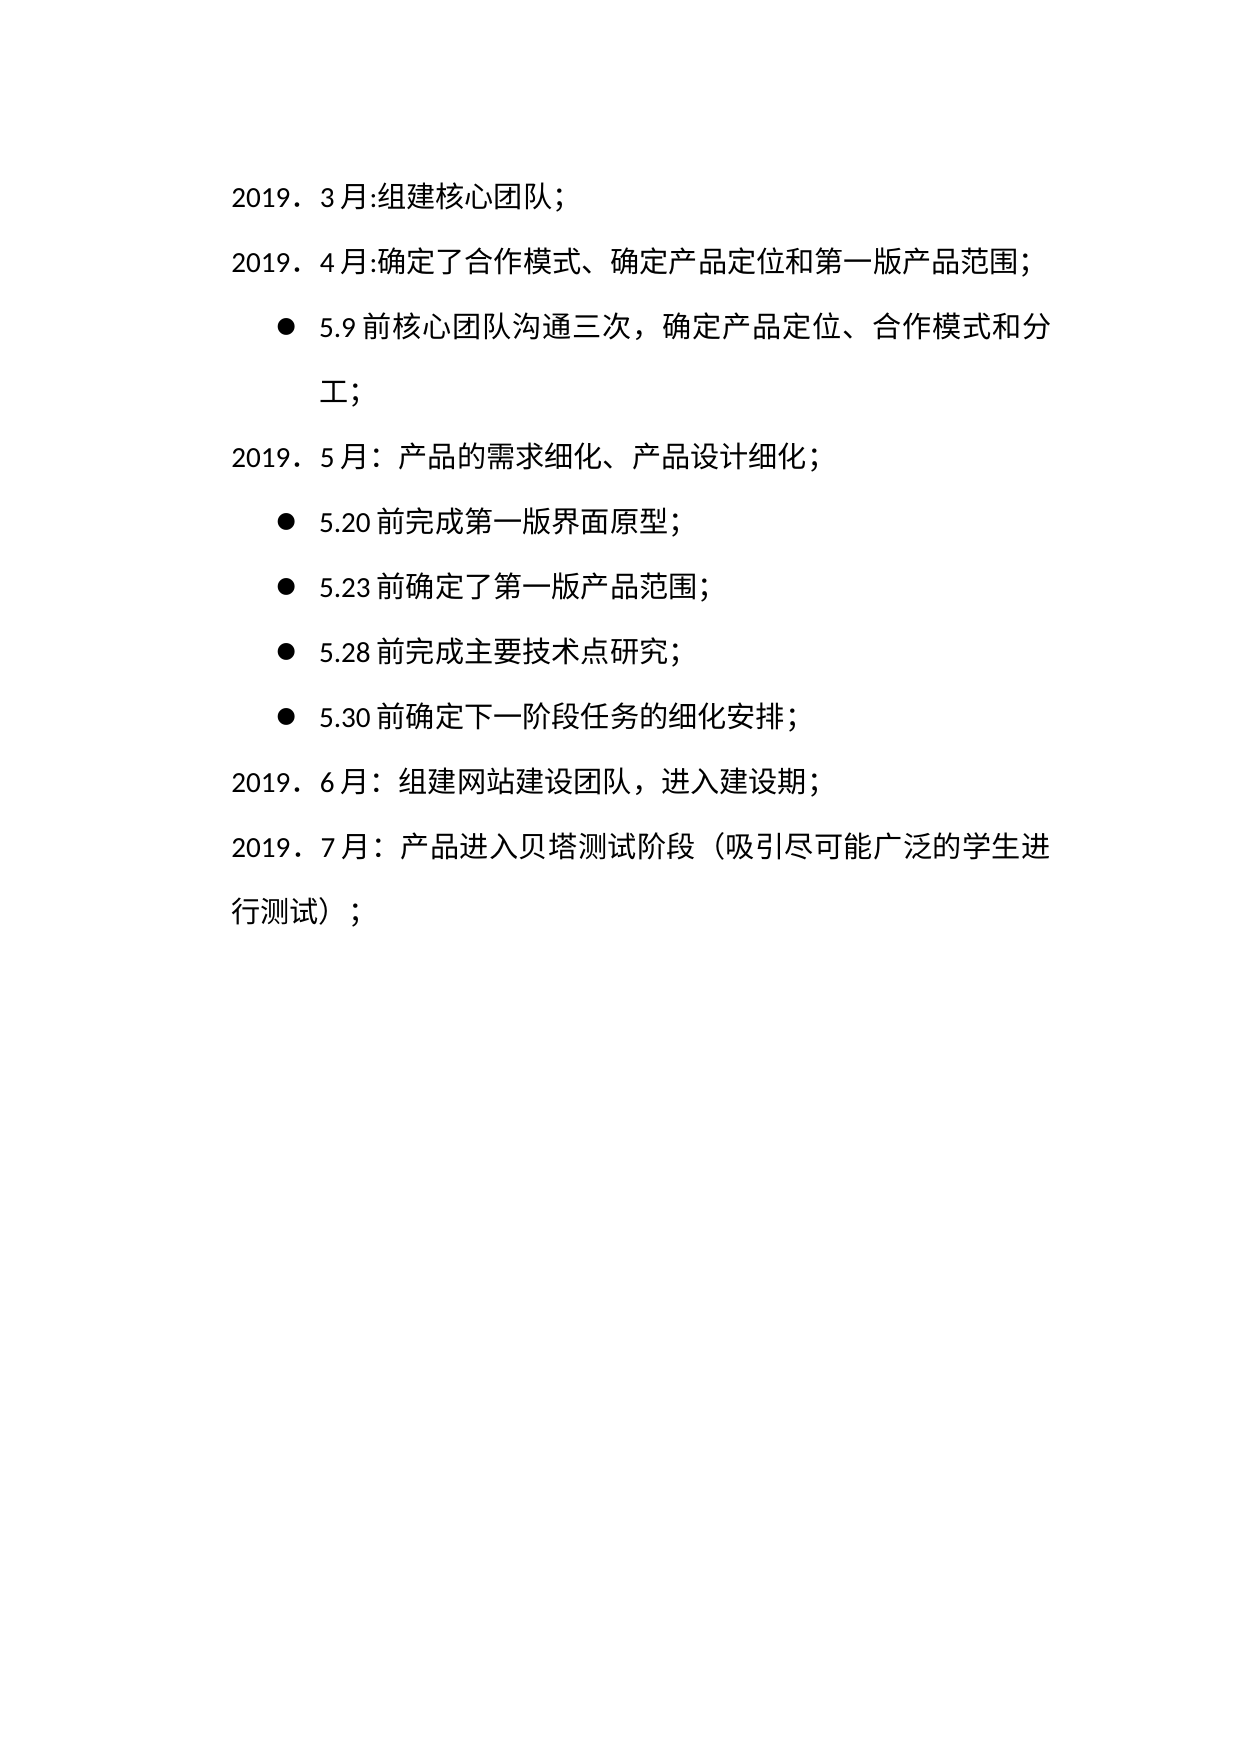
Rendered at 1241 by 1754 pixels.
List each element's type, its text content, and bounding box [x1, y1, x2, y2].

text 2019．5月：产品的需求细化、产品设计细化； [231, 422, 1053, 487]
list 5.28前完成主要技术点研究； [275, 617, 1053, 682]
text 2019．4月:确定了合作模式、确定产品定位和第一版产品范围； [231, 227, 1053, 292]
text 2019．3月:组建核心团队； [231, 162, 1053, 227]
text 2019．6月：组建网站建设团队，进入建设期； [231, 747, 1053, 812]
list 5.9前核心团队沟通三次，确定产品定位、合作模式和分工； [275, 292, 1053, 422]
text 2019．7月：产品进入贝塔测试阶段（吸引尽可能广泛的学生进行测试）； [231, 812, 1053, 942]
list 5.30前确定下一阶段任务的细化安排； [275, 682, 1053, 747]
list 5.20前完成第一版界面原型； [275, 487, 1053, 552]
list 5.23前确定了第一版产品范围； [275, 552, 1053, 617]
